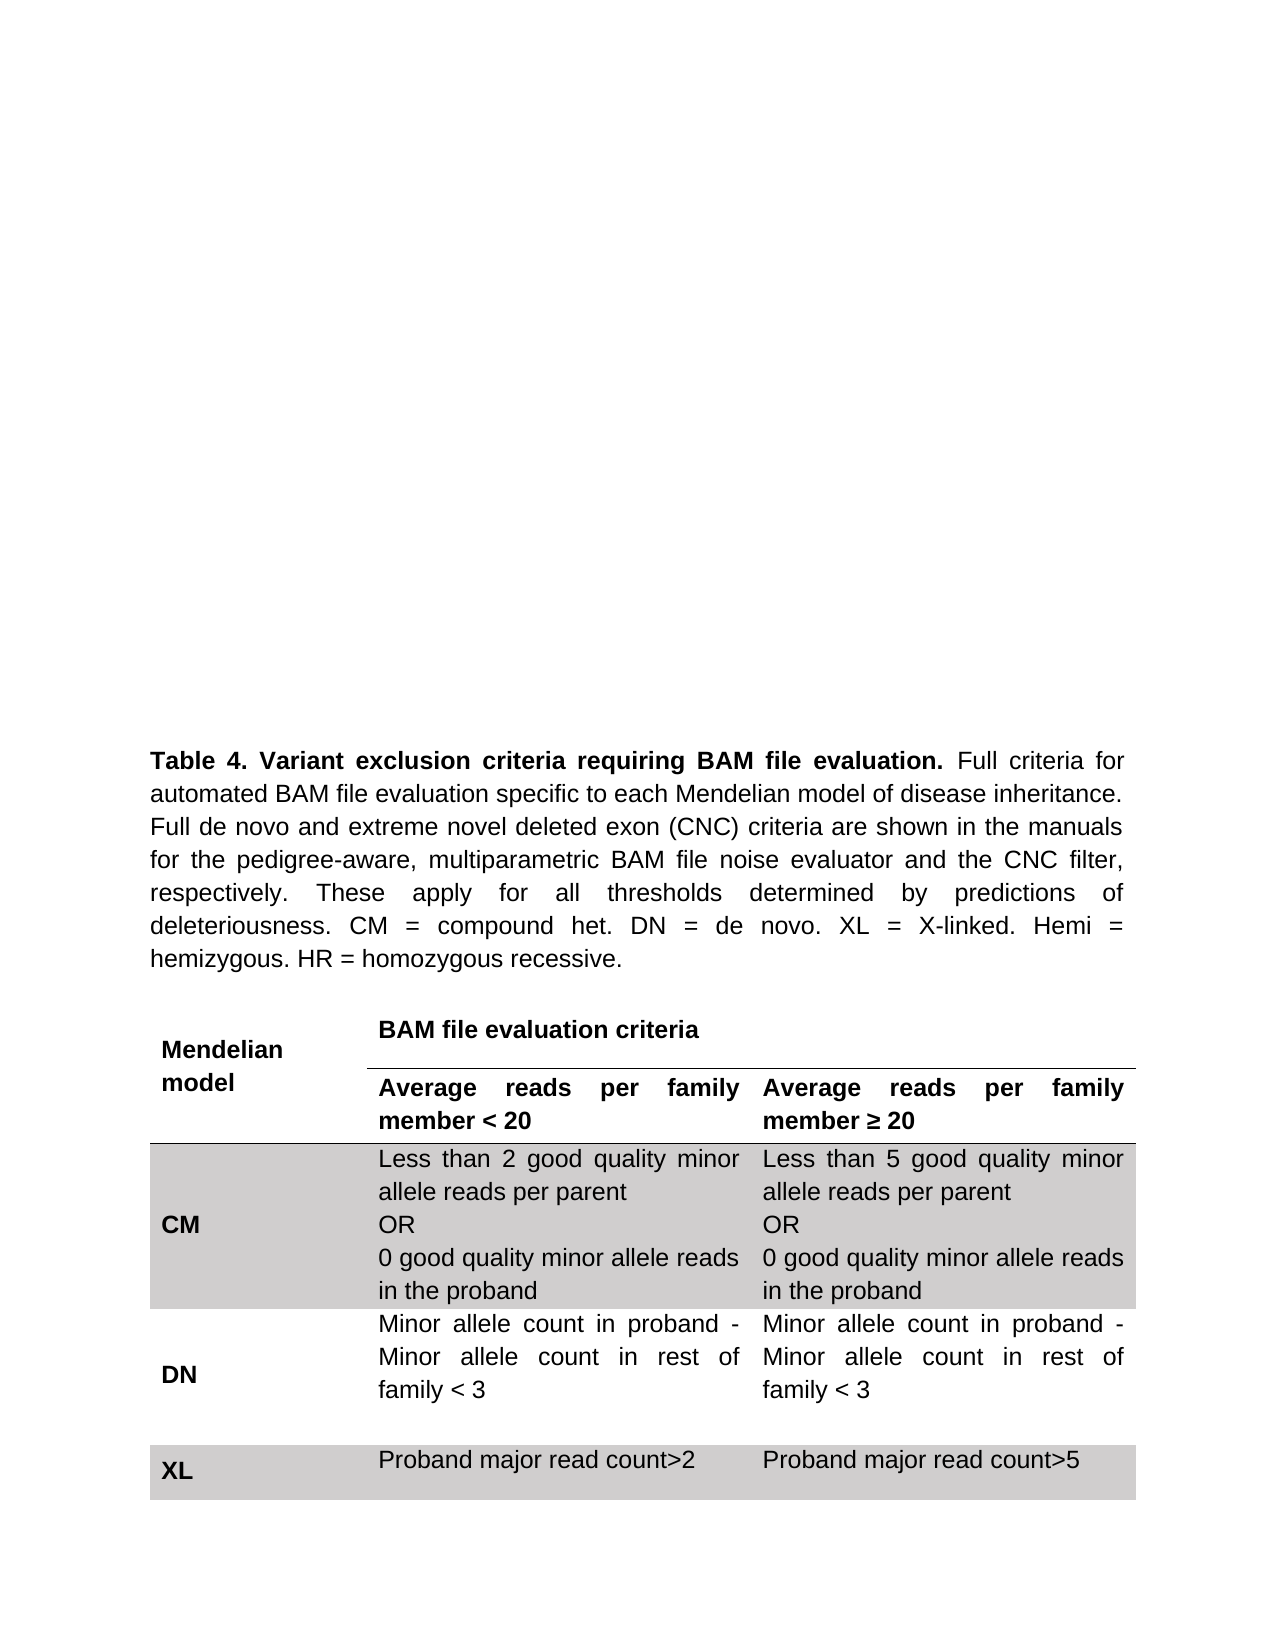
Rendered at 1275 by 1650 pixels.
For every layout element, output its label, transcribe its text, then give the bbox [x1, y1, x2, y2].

table_cell Less than 5 good quality minor allele reads per parent [751, 1144, 1136, 1210]
table_cell OR 0 good quality minor allele reads in the proband [367, 1210, 751, 1309]
table_cell CM [150, 1144, 367, 1309]
table_cell Average reads per family member < 20 [367, 1069, 751, 1143]
table_cell Average reads per family member ≥ 20 [751, 1069, 1136, 1143]
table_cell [367, 1445, 751, 1500]
table_cell DN [150, 1309, 367, 1445]
table_cell XL [150, 1445, 367, 1500]
table_header BAM file evaluation criteria [367, 994, 1136, 1068]
table_cell OR 0 good quality minor allele reads in the proband [751, 1210, 1136, 1309]
table_cell Minor allele count in proband - Minor allele count in rest of family < 3 [367, 1309, 751, 1445]
table_cell Minor allele count in proband - Minor allele count in rest of family < 3 [751, 1309, 1136, 1445]
table_header Mendelian model [150, 994, 367, 1143]
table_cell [751, 1445, 1136, 1500]
text Table 4. Variant exclusion criteria requiring BAM file evaluation. Full criteria for automated BAM file evaluation specific to each Mendelian model of disease inheritance. Full de novo and extreme novel deleted exon (CNC) criteria are shown in the manuals for the pedigree-aware, multiparametric BAM file noise evaluator and the CNC filter, respectively. These apply for all thresholds determined by predictions of deleteriousness. CM = compound het. DN = de novo. XL = X-linked. Hemi = hemizygous. HR = homozygous recessive. [150, 746, 1125, 973]
table_cell Less than 2 good quality minor allele reads per parent [367, 1144, 751, 1210]
